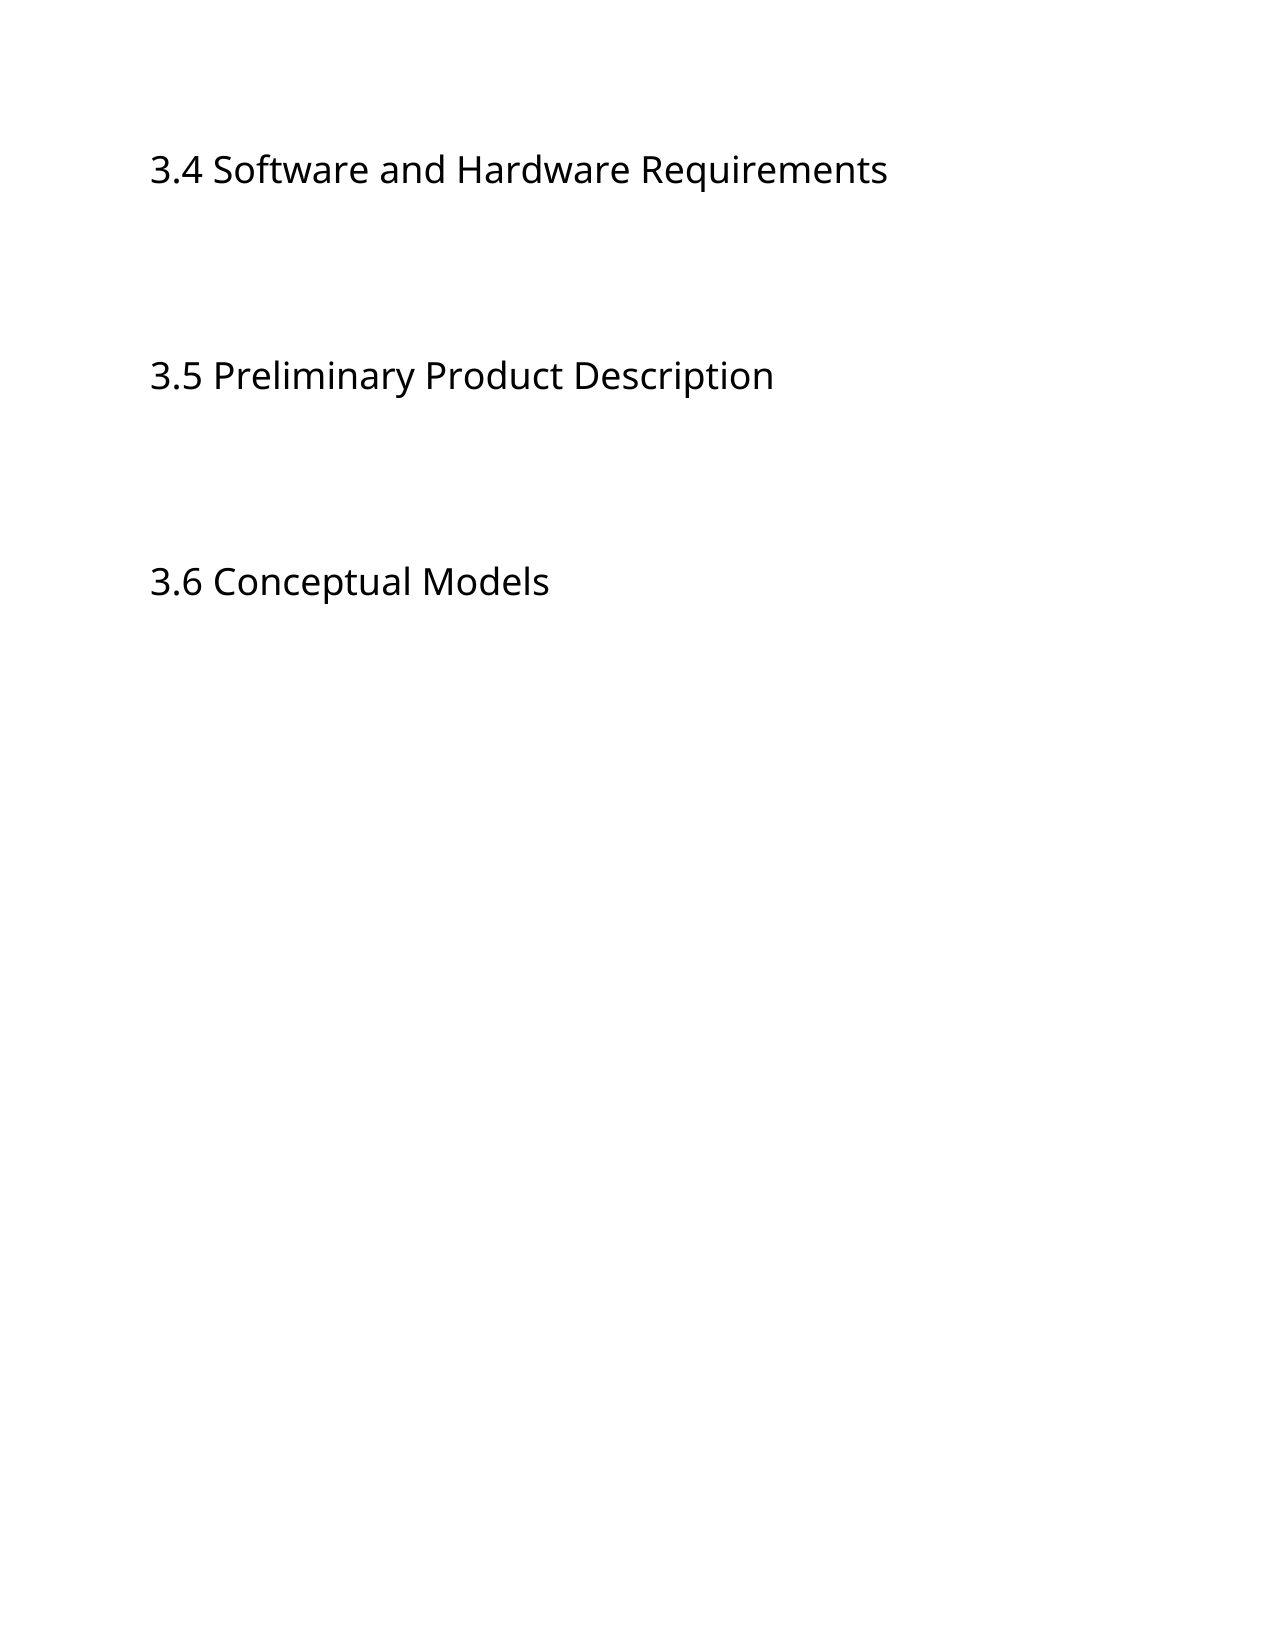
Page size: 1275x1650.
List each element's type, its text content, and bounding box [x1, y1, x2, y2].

subtitle 3.6 Conceptual Models [150, 555, 1125, 606]
subtitle 3.5 Preliminary Product Description [150, 349, 1125, 400]
subtitle 3.4 Software and Hardware Requirements [150, 143, 1125, 194]
